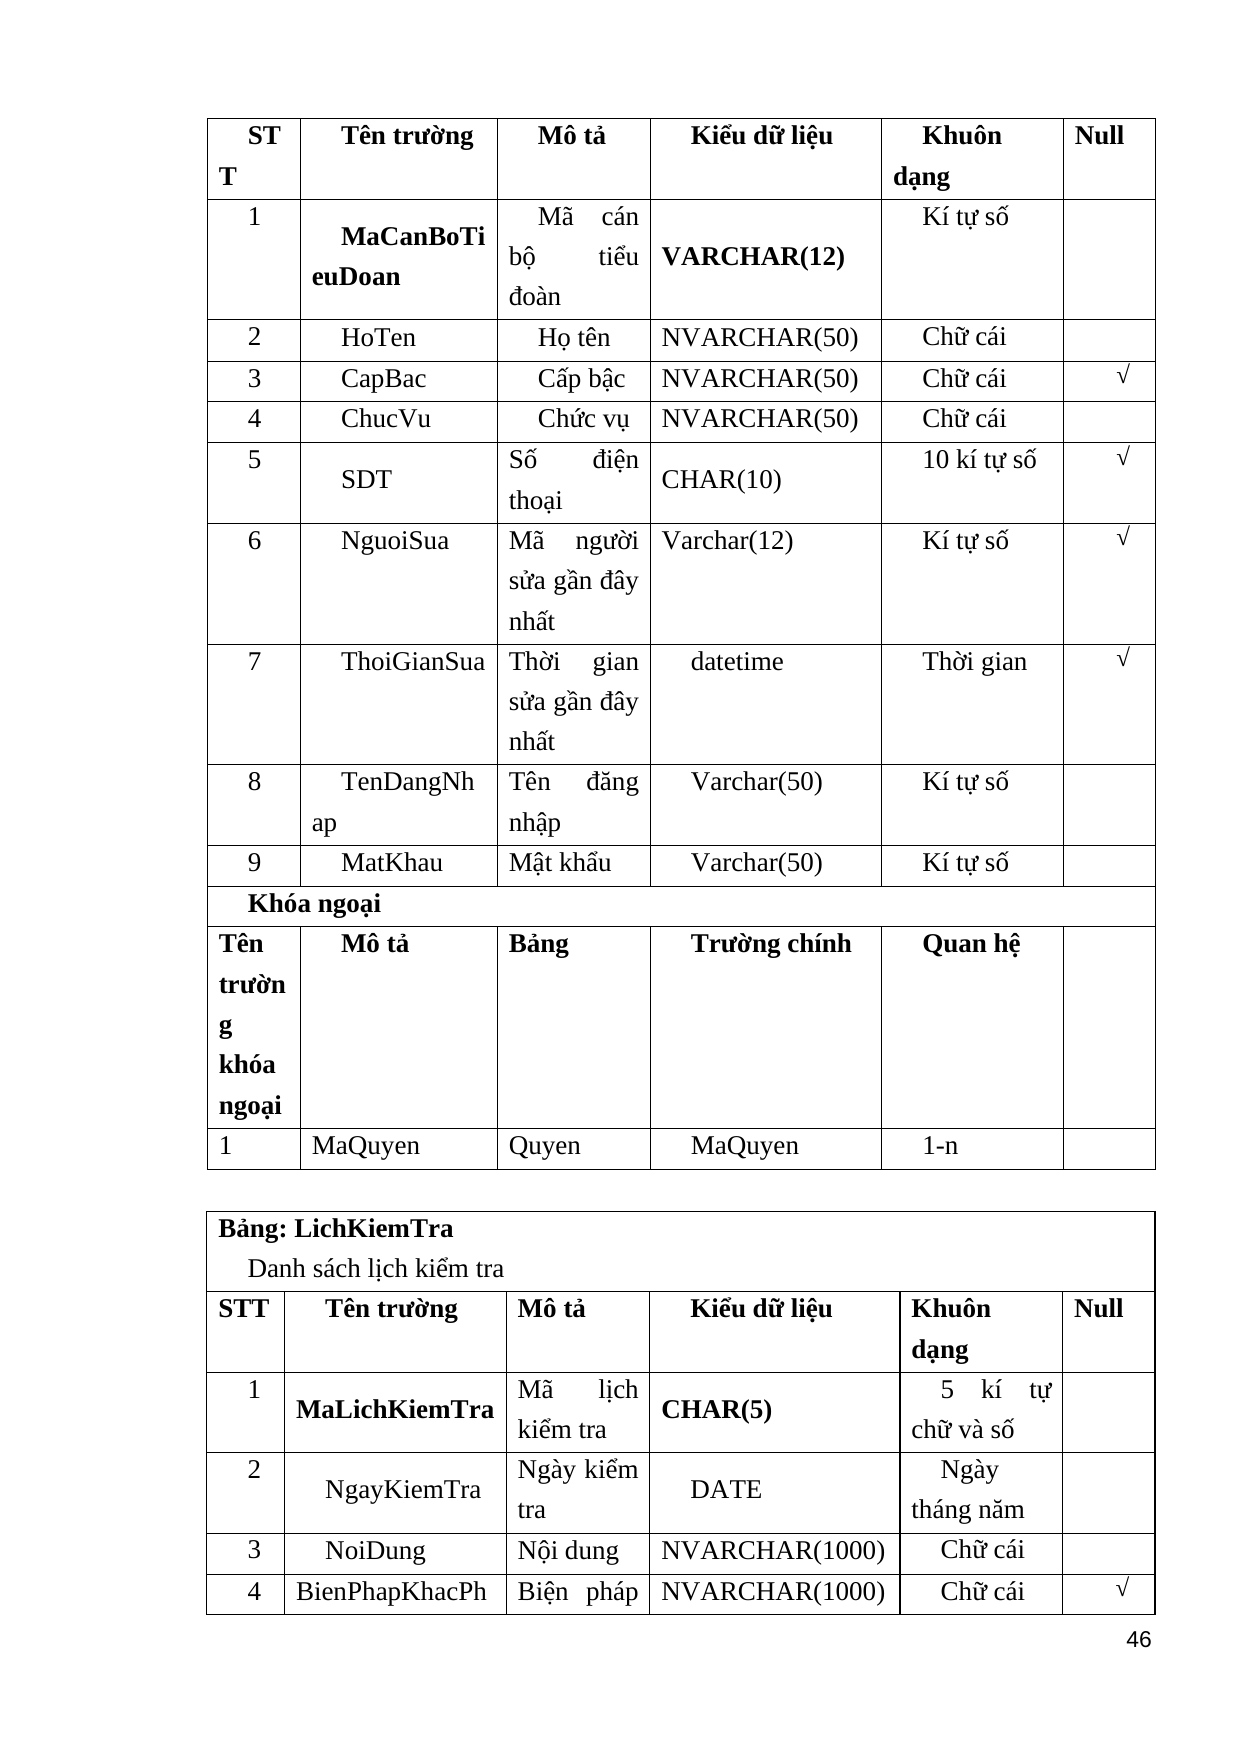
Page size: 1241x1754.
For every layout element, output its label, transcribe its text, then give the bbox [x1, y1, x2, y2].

table_cell STT [208, 119, 300, 198]
table_cell Mô tả [301, 927, 497, 1128]
table_cell Số điện thoại [498, 443, 650, 523]
table_cell Varchar(50) [651, 846, 881, 886]
table_cell [1063, 1534, 1154, 1574]
table_cell Kiểu dữ liệu [650, 1292, 899, 1372]
table_cell [1064, 765, 1155, 845]
table_cell 6 [208, 524, 300, 643]
table_cell Kí tự số [882, 524, 1063, 643]
table_cell Trường chính [651, 927, 881, 1128]
table_cell NVARCHAR(50) [651, 362, 881, 401]
table_cell Varchar(12) [651, 524, 881, 643]
table_cell Biện pháp khắc phục [507, 1575, 649, 1614]
table_cell NoiDung [285, 1534, 506, 1574]
table_cell STT [207, 1292, 284, 1372]
table_cell Khuôn dạng [882, 119, 1063, 198]
table_cell CHAR(10) [651, 443, 881, 523]
table_cell 5 [208, 443, 300, 523]
table_cell [1064, 1129, 1155, 1169]
table_cell Kí tự số [882, 200, 1063, 319]
table_cell datetime [651, 645, 881, 764]
table_cell Chữ cái [882, 362, 1063, 401]
table_cell TenDangNhap [301, 765, 497, 845]
table_cell Quyen [498, 1129, 650, 1169]
table_cell MatKhau [301, 846, 497, 886]
table_cell DATE [650, 1453, 899, 1532]
table_cell Ngày tháng năm [901, 1453, 1062, 1532]
table_cell [1064, 443, 1155, 523]
table_cell CapBac [301, 362, 497, 401]
table_cell [1064, 645, 1155, 764]
table_cell NVARCHAR(1000) [650, 1534, 899, 1574]
table_cell Chữ cái [901, 1575, 1062, 1614]
table_cell Mật khẩu [498, 846, 650, 886]
table_cell MaCanBoTieuDoan [301, 200, 497, 319]
table_cell SDT [301, 443, 497, 523]
table_cell 1 [207, 1373, 284, 1452]
table_cell Chữ cái [882, 320, 1063, 361]
table_cell Kí tự số [882, 765, 1063, 845]
table_cell 1 [208, 1129, 300, 1169]
table_cell Cấp bậc [498, 362, 650, 401]
table_cell MaLichKiemTra [285, 1373, 506, 1452]
table_cell 2 [208, 320, 300, 361]
table_cell Chữ cái [901, 1534, 1062, 1574]
table_cell ChucVu [301, 402, 497, 442]
table_cell [1064, 362, 1155, 401]
table_cell 4 [208, 402, 300, 442]
table_cell [1063, 1453, 1154, 1532]
table_cell Bảng [498, 927, 650, 1128]
table_cell Thời gian sửa gần đây nhất [498, 645, 650, 764]
table_cell Khóa ngoại [208, 887, 1155, 926]
table_cell Kiểu dữ liệu [651, 119, 881, 198]
table_cell 8 [208, 765, 300, 845]
table_cell Mã cán bộ tiểu đoàn [498, 200, 650, 319]
table_cell Varchar(50) [651, 765, 881, 845]
table_cell VARCHAR(12) [651, 200, 881, 319]
table_cell NgayKiemTra [285, 1453, 506, 1532]
table_cell Null [1064, 119, 1155, 198]
table_cell Tên trường khóa ngoại [208, 927, 300, 1128]
table_cell Họ tên [498, 320, 650, 361]
table_cell [1064, 320, 1155, 361]
table_cell Mô tả [507, 1292, 649, 1372]
table_cell CHAR(5) [650, 1373, 899, 1452]
table_cell Kí tự số [882, 846, 1063, 886]
table_cell Chữ cái [882, 402, 1063, 442]
table_cell Tên trường [285, 1292, 506, 1372]
table_cell Ngày kiểm tra [507, 1453, 649, 1532]
table_cell Khuôn dạng [901, 1292, 1062, 1372]
table_cell 3 [208, 362, 300, 401]
table_cell 2 [207, 1453, 284, 1532]
table_cell ThoiGianSua [301, 645, 497, 764]
table_cell 1-n [882, 1129, 1063, 1169]
table_cell MaQuyen [651, 1129, 881, 1169]
table_cell Mã lịch kiểm tra [507, 1373, 649, 1452]
table_cell [1064, 524, 1155, 643]
table_cell [1064, 927, 1155, 1128]
table_cell 4 [207, 1575, 284, 1614]
table_cell [1063, 1575, 1154, 1614]
table_cell Nội dung [507, 1534, 649, 1574]
table_cell 1 [208, 200, 300, 319]
table_cell Tên đăng nhập [498, 765, 650, 845]
table_cell HoTen [301, 320, 497, 361]
table_cell NguoiSua [301, 524, 497, 643]
table_cell Tên trường [301, 119, 497, 198]
table_cell 9 [208, 846, 300, 886]
table_cell MaQuyen [301, 1129, 497, 1169]
table_cell Thời gian [882, 645, 1063, 764]
table_cell Quan hệ [882, 927, 1063, 1128]
table_cell Mô tả [498, 119, 650, 198]
table_cell Chức vụ [498, 402, 650, 442]
table_cell Null [1063, 1292, 1154, 1372]
table_cell [1064, 402, 1155, 442]
table_cell Mã người sửa gần đây nhất [498, 524, 650, 643]
table_cell [1063, 1373, 1154, 1452]
table_cell 10 kí tự số [882, 443, 1063, 523]
table_cell BienPhapKhacPhuc [285, 1575, 506, 1614]
table_cell [1064, 200, 1155, 319]
table_cell 3 [207, 1534, 284, 1574]
table_cell NVARCHAR(50) [651, 320, 881, 361]
table_header Bảng: LichKiemTra Danh sách lịch kiểm tra [207, 1212, 1154, 1291]
table_cell 7 [208, 645, 300, 764]
table_cell NVARCHAR(1000) [650, 1575, 899, 1614]
table_cell 5 kí tự chữ và số [901, 1373, 1062, 1452]
table_cell NVARCHAR(50) [651, 402, 881, 442]
table_cell [1064, 846, 1155, 886]
